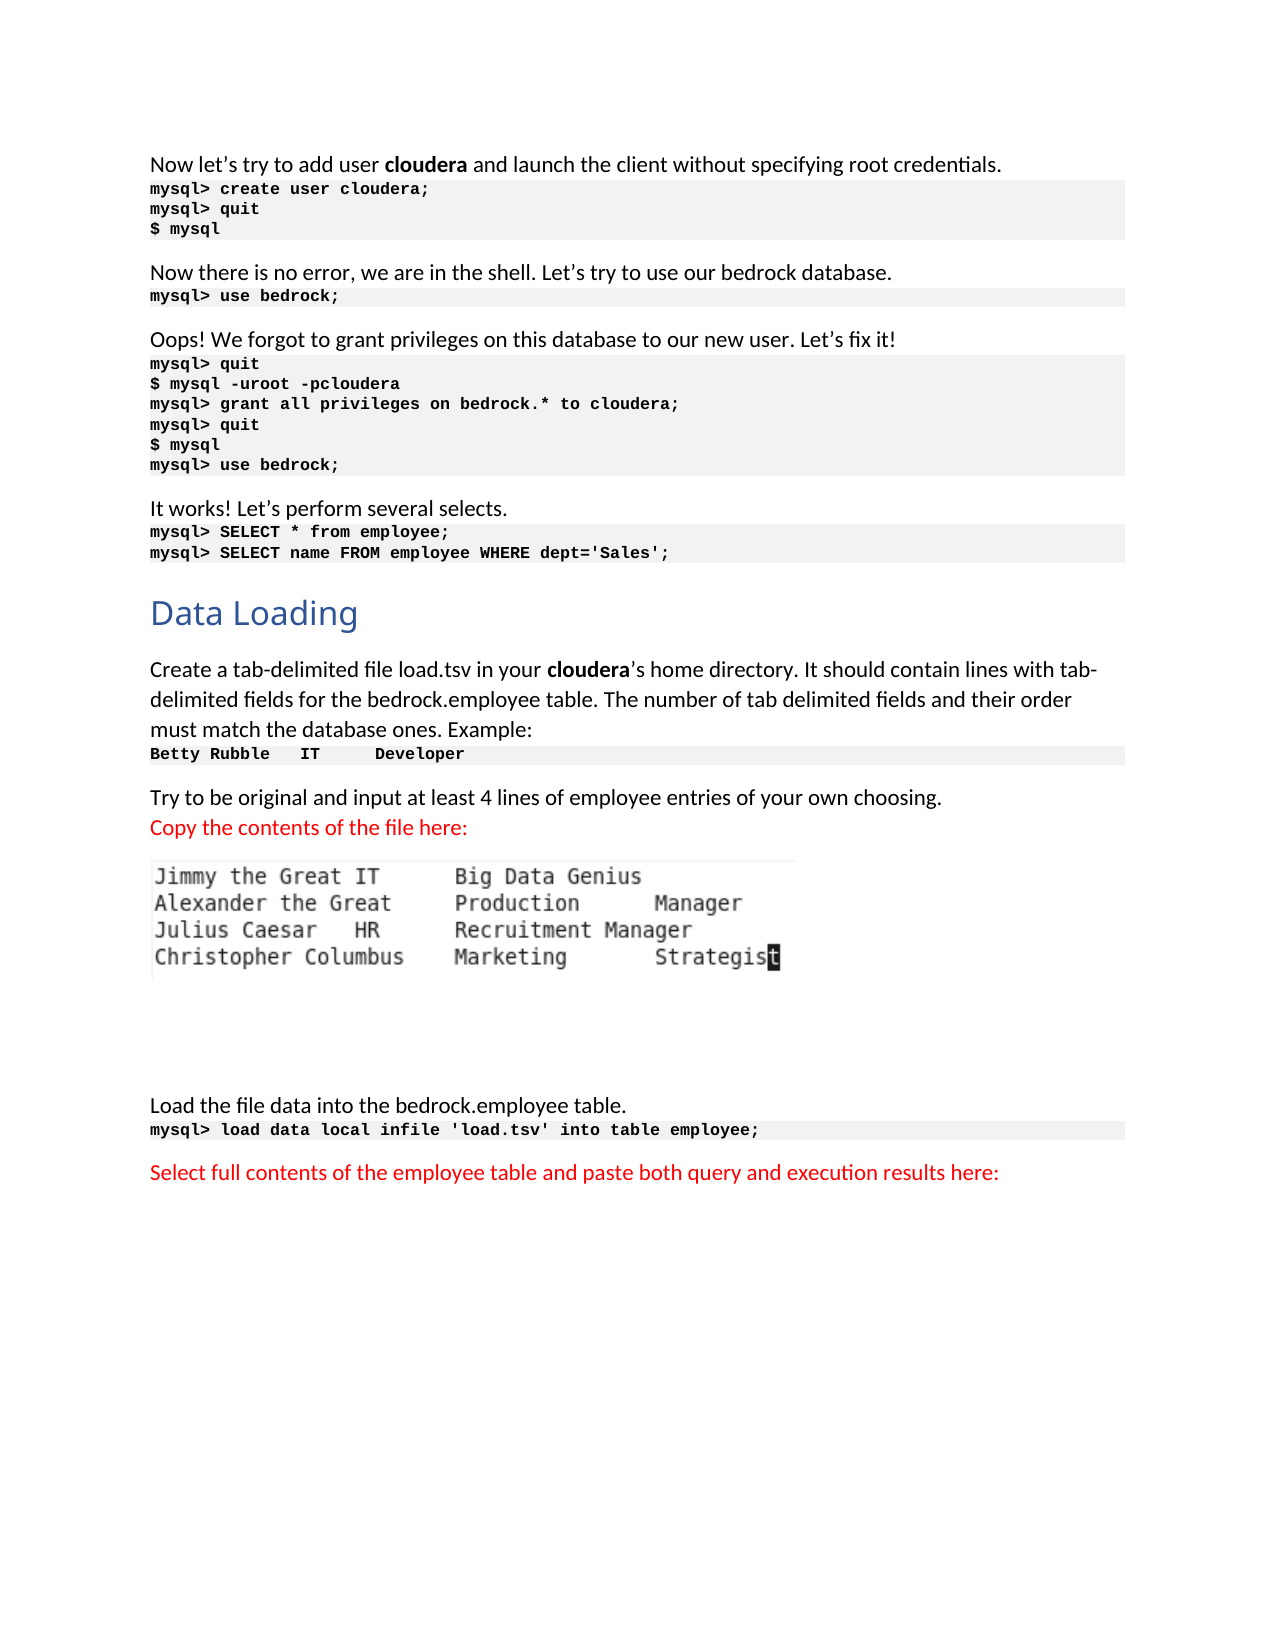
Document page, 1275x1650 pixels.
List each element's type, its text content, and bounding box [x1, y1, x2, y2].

text mysql> quit [150, 416, 1125, 435]
text Now let’s try to add user cloudera and launch the client without specifying root credentials. [150, 150, 1125, 178]
text mysql> use bedrock; [150, 288, 1125, 307]
subtitle Data Loading [150, 589, 1125, 635]
text $ mysql [150, 221, 1125, 240]
text $ mysql -uroot -pcloudera [150, 376, 1125, 394]
text mysql> load data local infile 'load.tsv' into table employee; [150, 1121, 1125, 1140]
text mysql> quit [150, 201, 1125, 219]
text Now there is no error, we are in the shell. Let’s try to use our bedrock database. [150, 258, 1125, 286]
text Oops! We forgot to grant privileges on this database to our new user. Let’s fix it! [150, 325, 1125, 353]
text Try to be original and input at least 4 lines of employee entries of your own choosing. Copy the contents of the file here: [150, 783, 1125, 841]
text It works! Let’s perform several selects. [150, 494, 1125, 522]
text Select full contents of the employee table and paste both query and execution results here: [150, 1158, 1125, 1186]
text mysql> grant all privileges on bedrock.* to cloudera; [150, 396, 1125, 415]
text mysql> use bedrock; [150, 457, 1125, 476]
text mysql> create user cloudera; [150, 180, 1125, 199]
text mysql> SELECT name FROM employee WHERE dept='Sales'; [150, 544, 1125, 563]
text Load the file data into the bedrock.employee table. [150, 1091, 1125, 1119]
picture [150, 860, 796, 979]
text mysql> SELECT * from employee; [150, 524, 1125, 543]
text Create a tab-delimited file load.tsv in your cloudera’s home directory. It should contain lines with tab-delimited fields for the bedrock.employee table. The number of tab delimited fields and their order must match the database ones. Example: [150, 655, 1125, 744]
text $ mysql [150, 436, 1125, 455]
text mysql> quit [150, 355, 1125, 374]
text Betty Rubble IT Developer [150, 746, 1125, 765]
